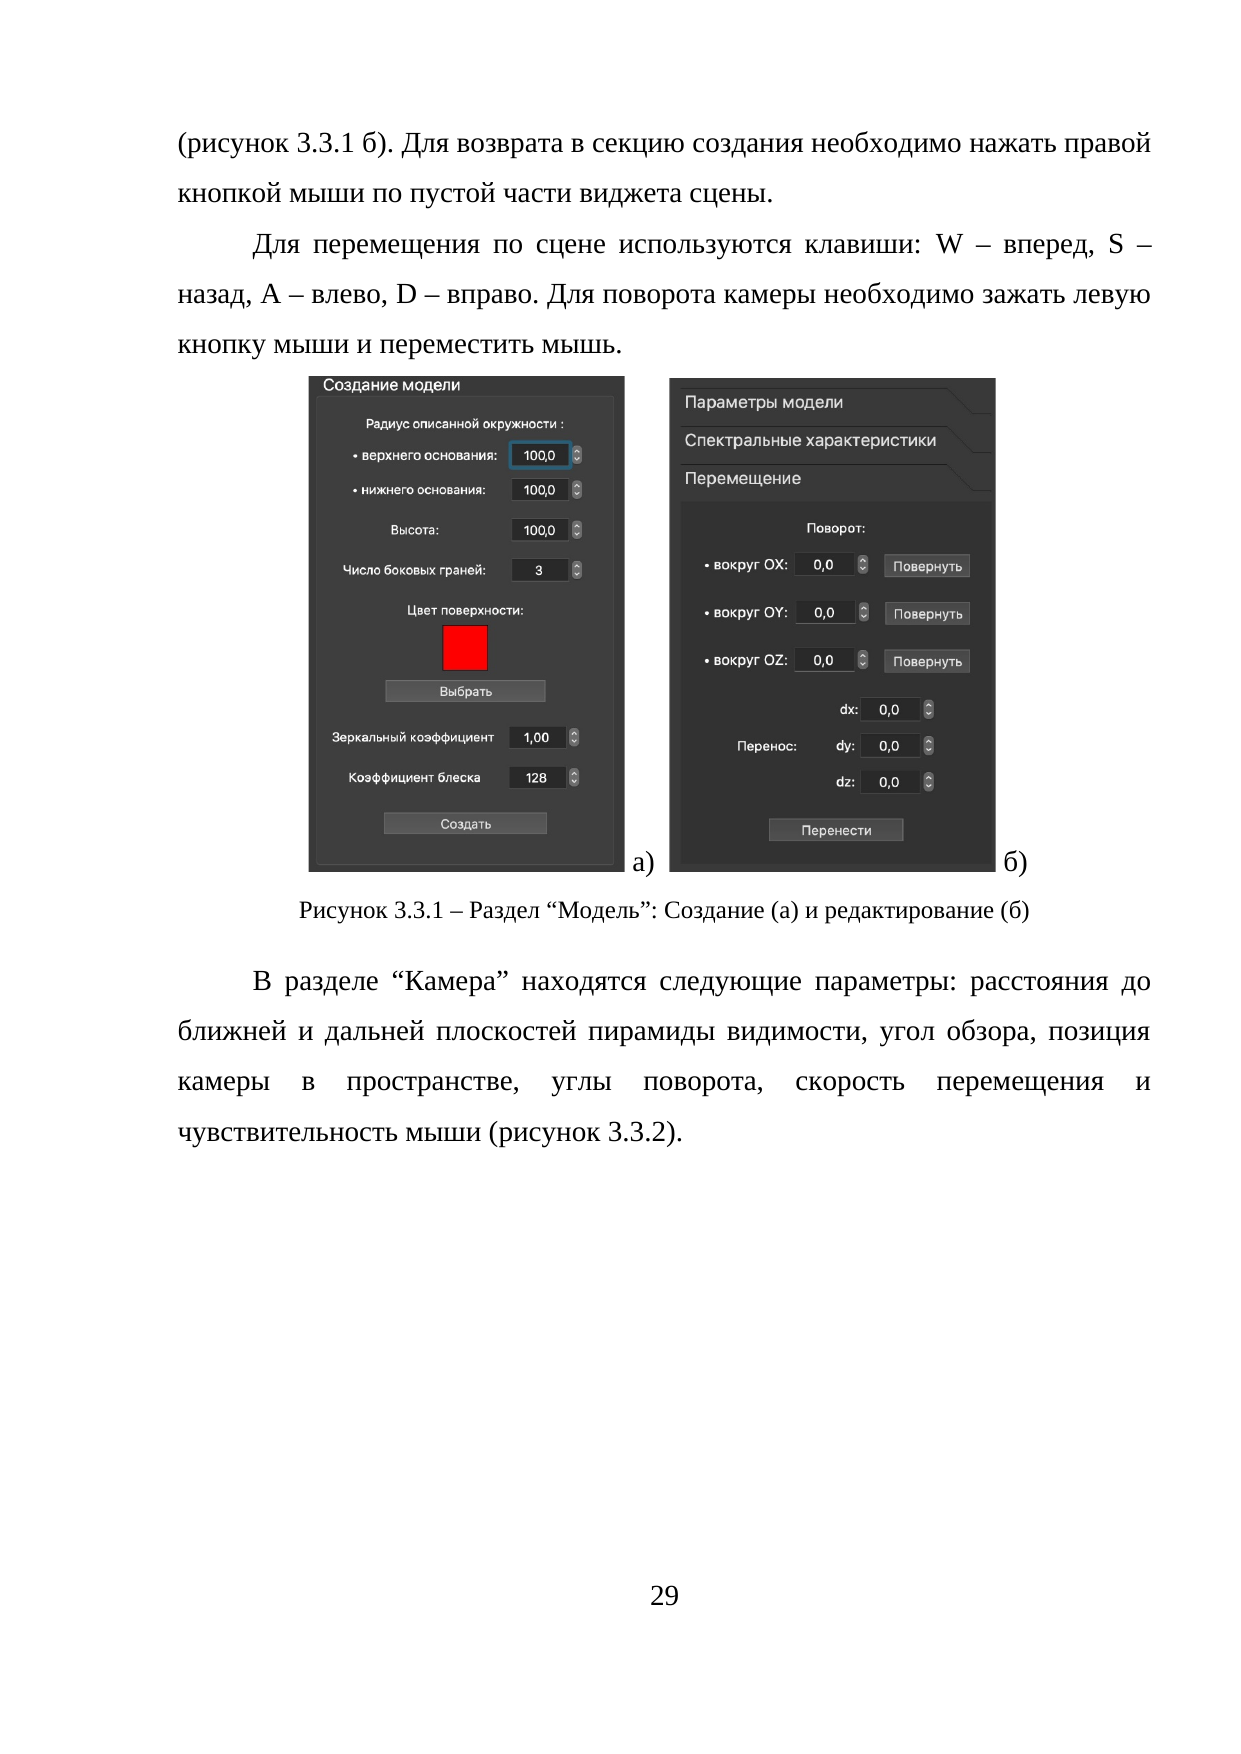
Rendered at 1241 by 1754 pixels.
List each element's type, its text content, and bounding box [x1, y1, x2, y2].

picture [308, 376, 625, 872]
picture [669, 378, 996, 872]
text Для перемещения по сцене используются клавиши: W – вперед, S – назад, A – влево, D – вправо. Для поворота камеры необходимо зажать левую кнопку мыши и переместить мышь. [177, 226, 1152, 360]
text Рисунок 3.3.1 – Раздел “Модель”: Создание (а) и редактирование (б) [177, 895, 1152, 923]
text В разделе “Камера” находятся следующие параметры: расстояния до ближней и дальней плоскостей пирамиды видимости, угол обзора, позиция камеры в пространстве, углы поворота, скорость перемещения и чувствительность мыши (рисунок 3.3.2). [177, 963, 1152, 1147]
